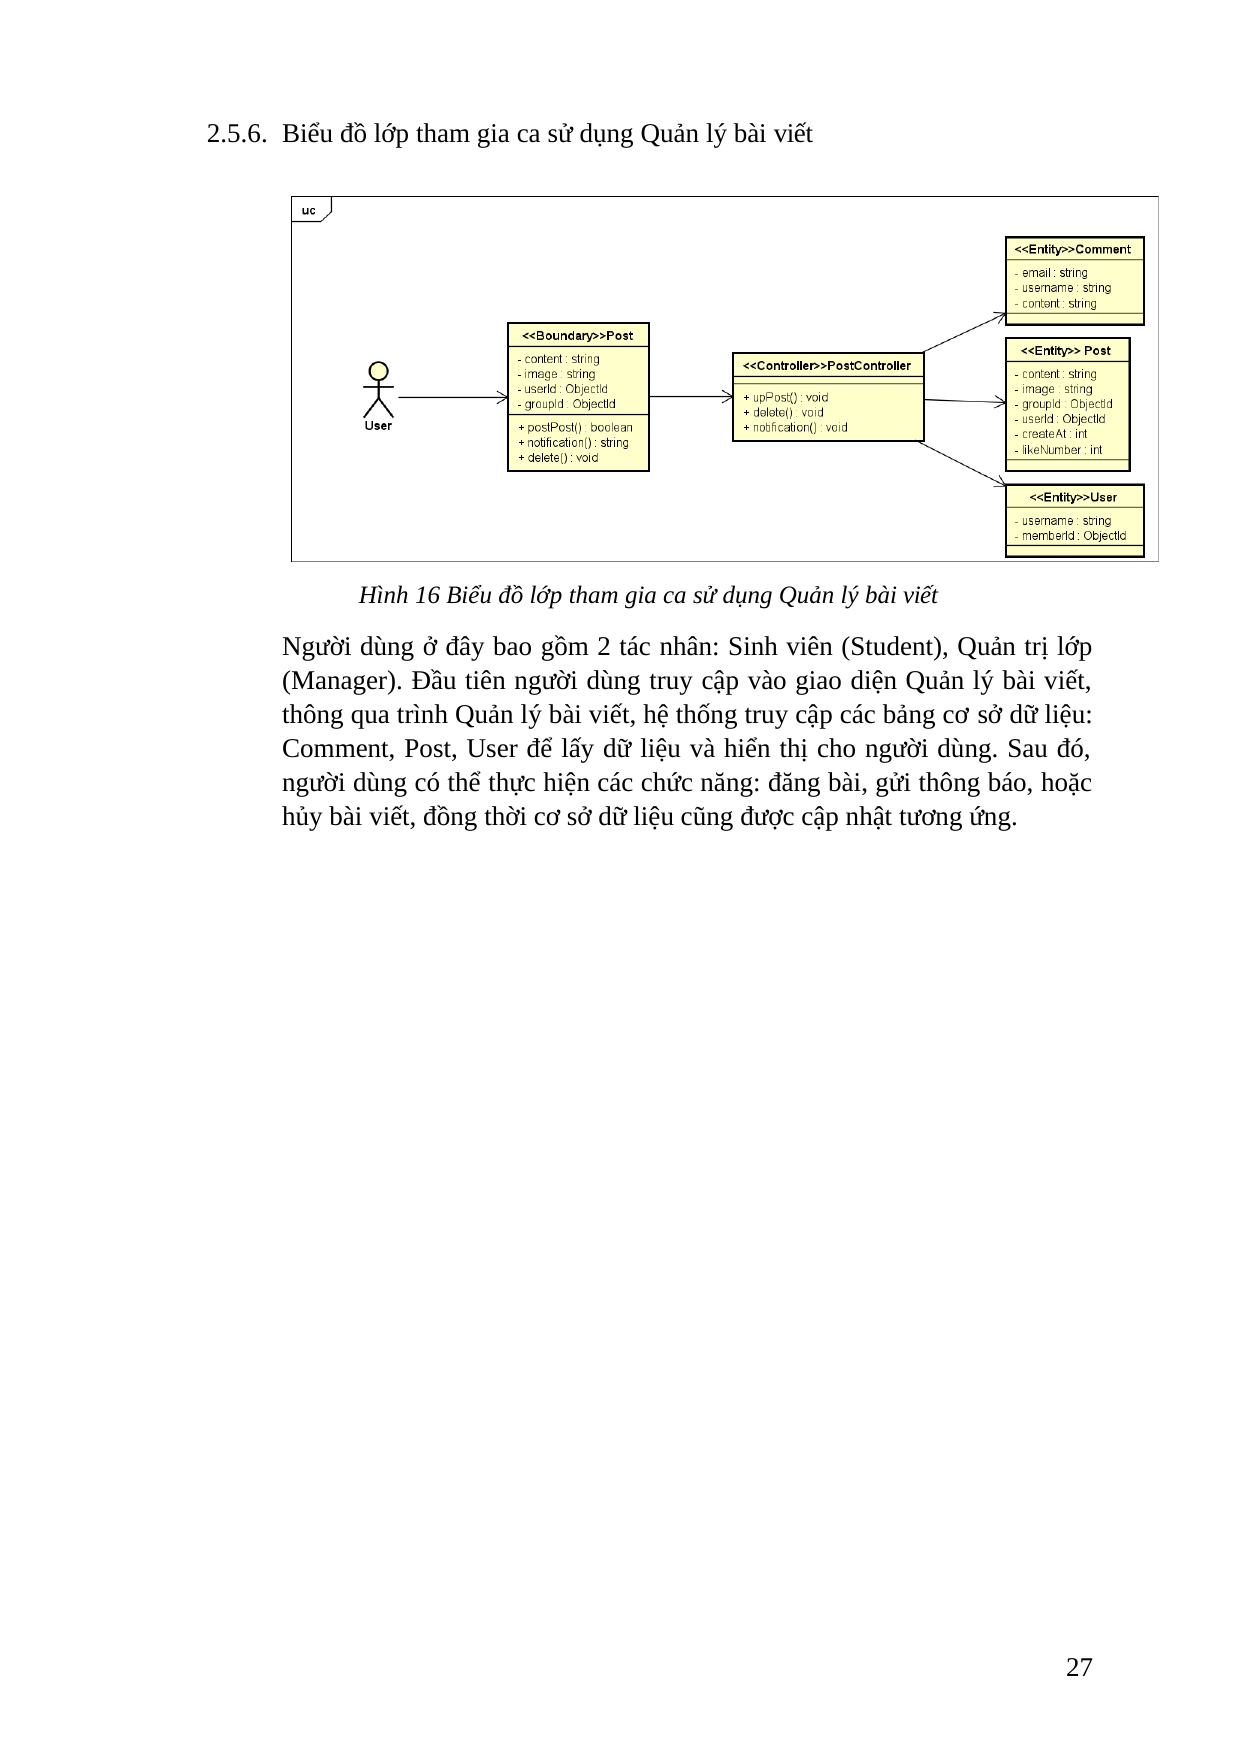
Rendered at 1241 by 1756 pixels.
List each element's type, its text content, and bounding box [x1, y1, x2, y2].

text Người dùng ở đây bao gồm 2 tác nhân: Sinh viên (Student), Quản trị lớp (Manager). Đầu tiên người dùng truy cập vào giao diện Quản lý bài viết, thông qua trình Quản lý bài viết, hệ thống truy cập các bảng cơ sở dữ liệu: Comment, Post, User để lấy dữ liệu và hiển thị cho người dùng. Sau đó, người dùng có thể thực hiện các chức năng: đăng bài, gửi thông báo, hoặc hủy bài viết, đồng thời cơ sở dữ liệu cũng được cập nhật tương ứng. [282, 629, 1093, 832]
picture [290, 196, 1159, 562]
list Biểu đồ lớp tham gia ca sử dụng Quản lý bài viết [207, 117, 1171, 148]
